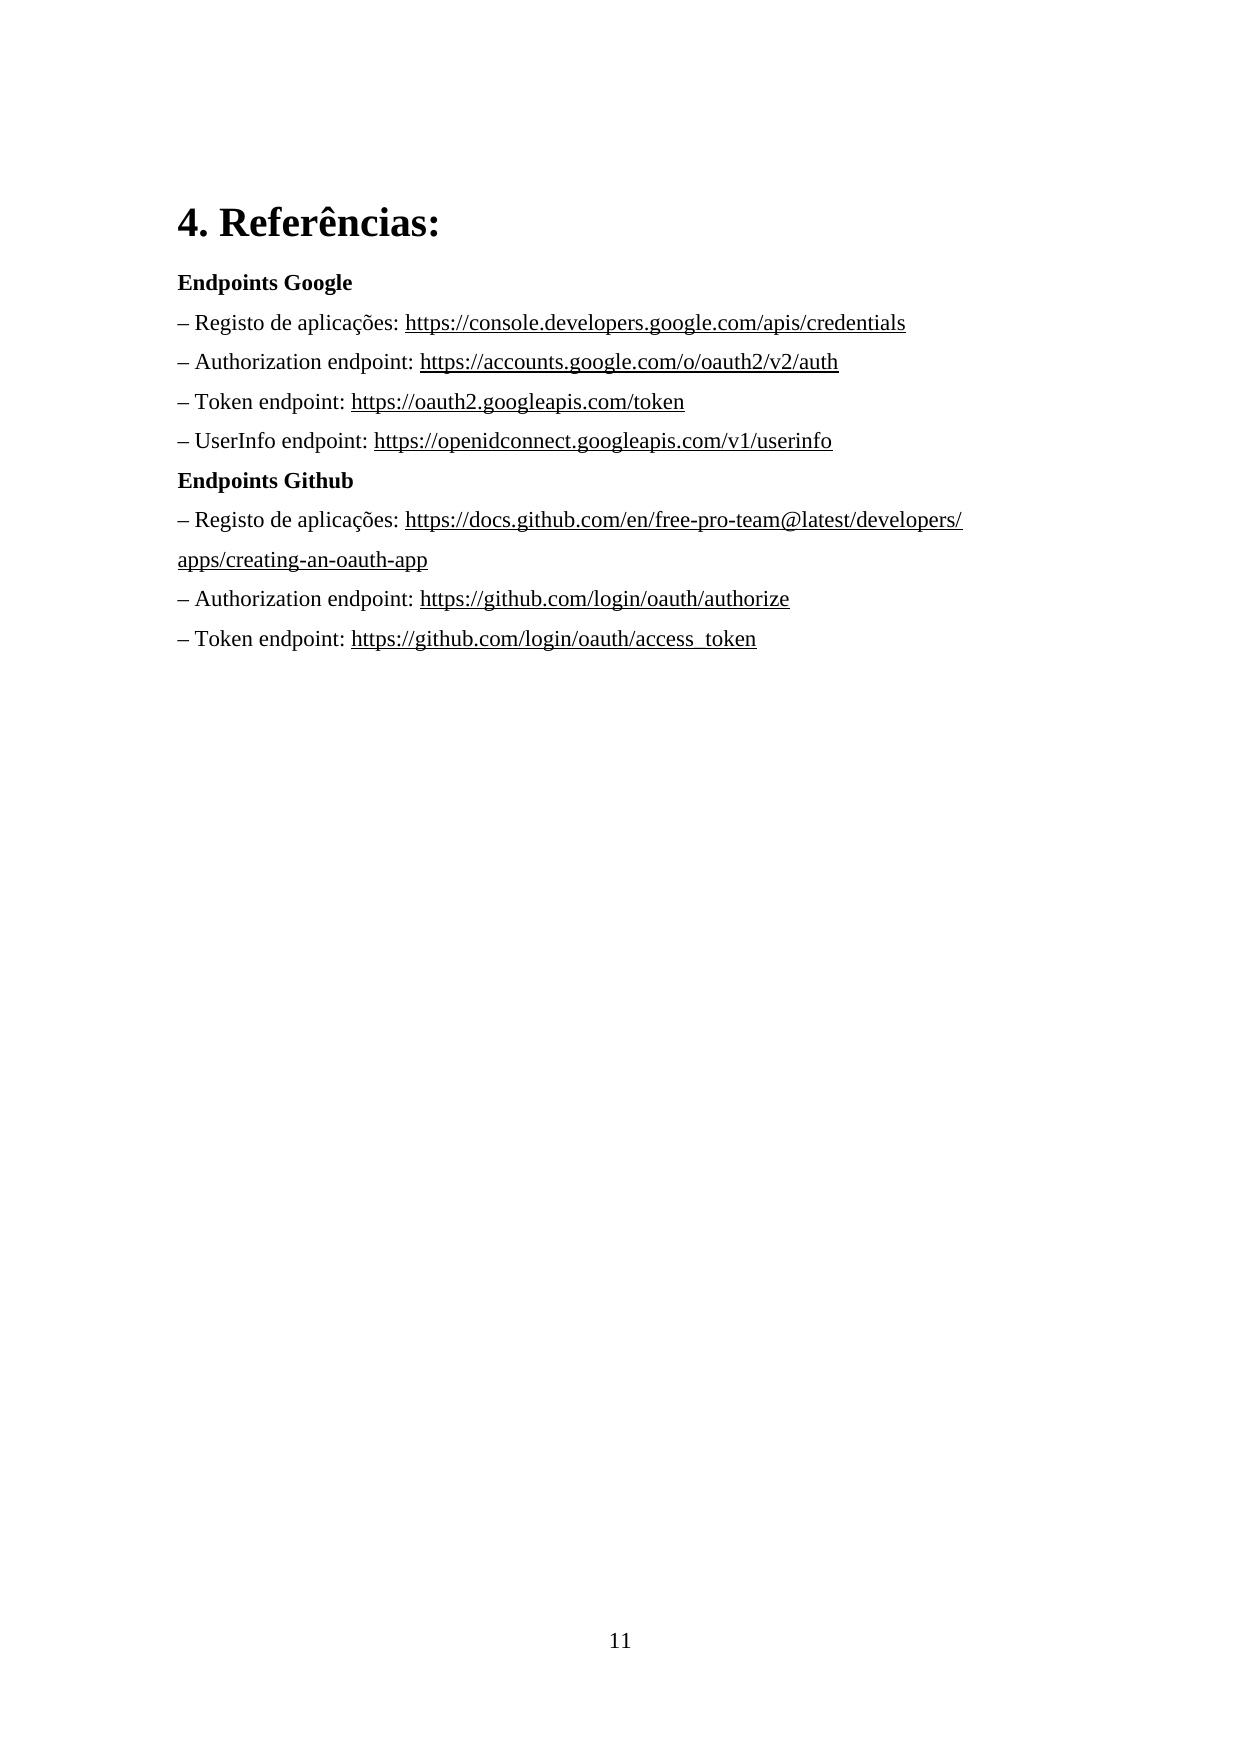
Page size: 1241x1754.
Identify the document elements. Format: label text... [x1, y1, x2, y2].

text – Authorization endpoint: https://github.com/login/oauth/authorize [177, 585, 1063, 612]
text – Token endpoint: https://oauth2.googleapis.com/token [177, 388, 1063, 414]
text – Token endpoint: https://github.com/login/oauth/access_token [177, 625, 1063, 651]
text – Registo de aplicações: https://docs.github.com/en/free-pro-team@latest/developers/ [177, 506, 1063, 533]
text – Authorization endpoint: https://accounts.google.com/o/oauth2/v2/auth [177, 348, 1063, 375]
text apps/creating-an-oauth-app [177, 546, 1063, 572]
text – Registo de aplicações: https://console.developers.google.com/apis/credentials [177, 309, 1063, 335]
text Endpoints Google [177, 269, 1063, 296]
subtitle 4. Referências: [177, 198, 1063, 246]
text Endpoints Github [177, 467, 1063, 493]
text – UserInfo endpoint: https://openidconnect.googleapis.com/v1/userinfo [177, 427, 1063, 454]
